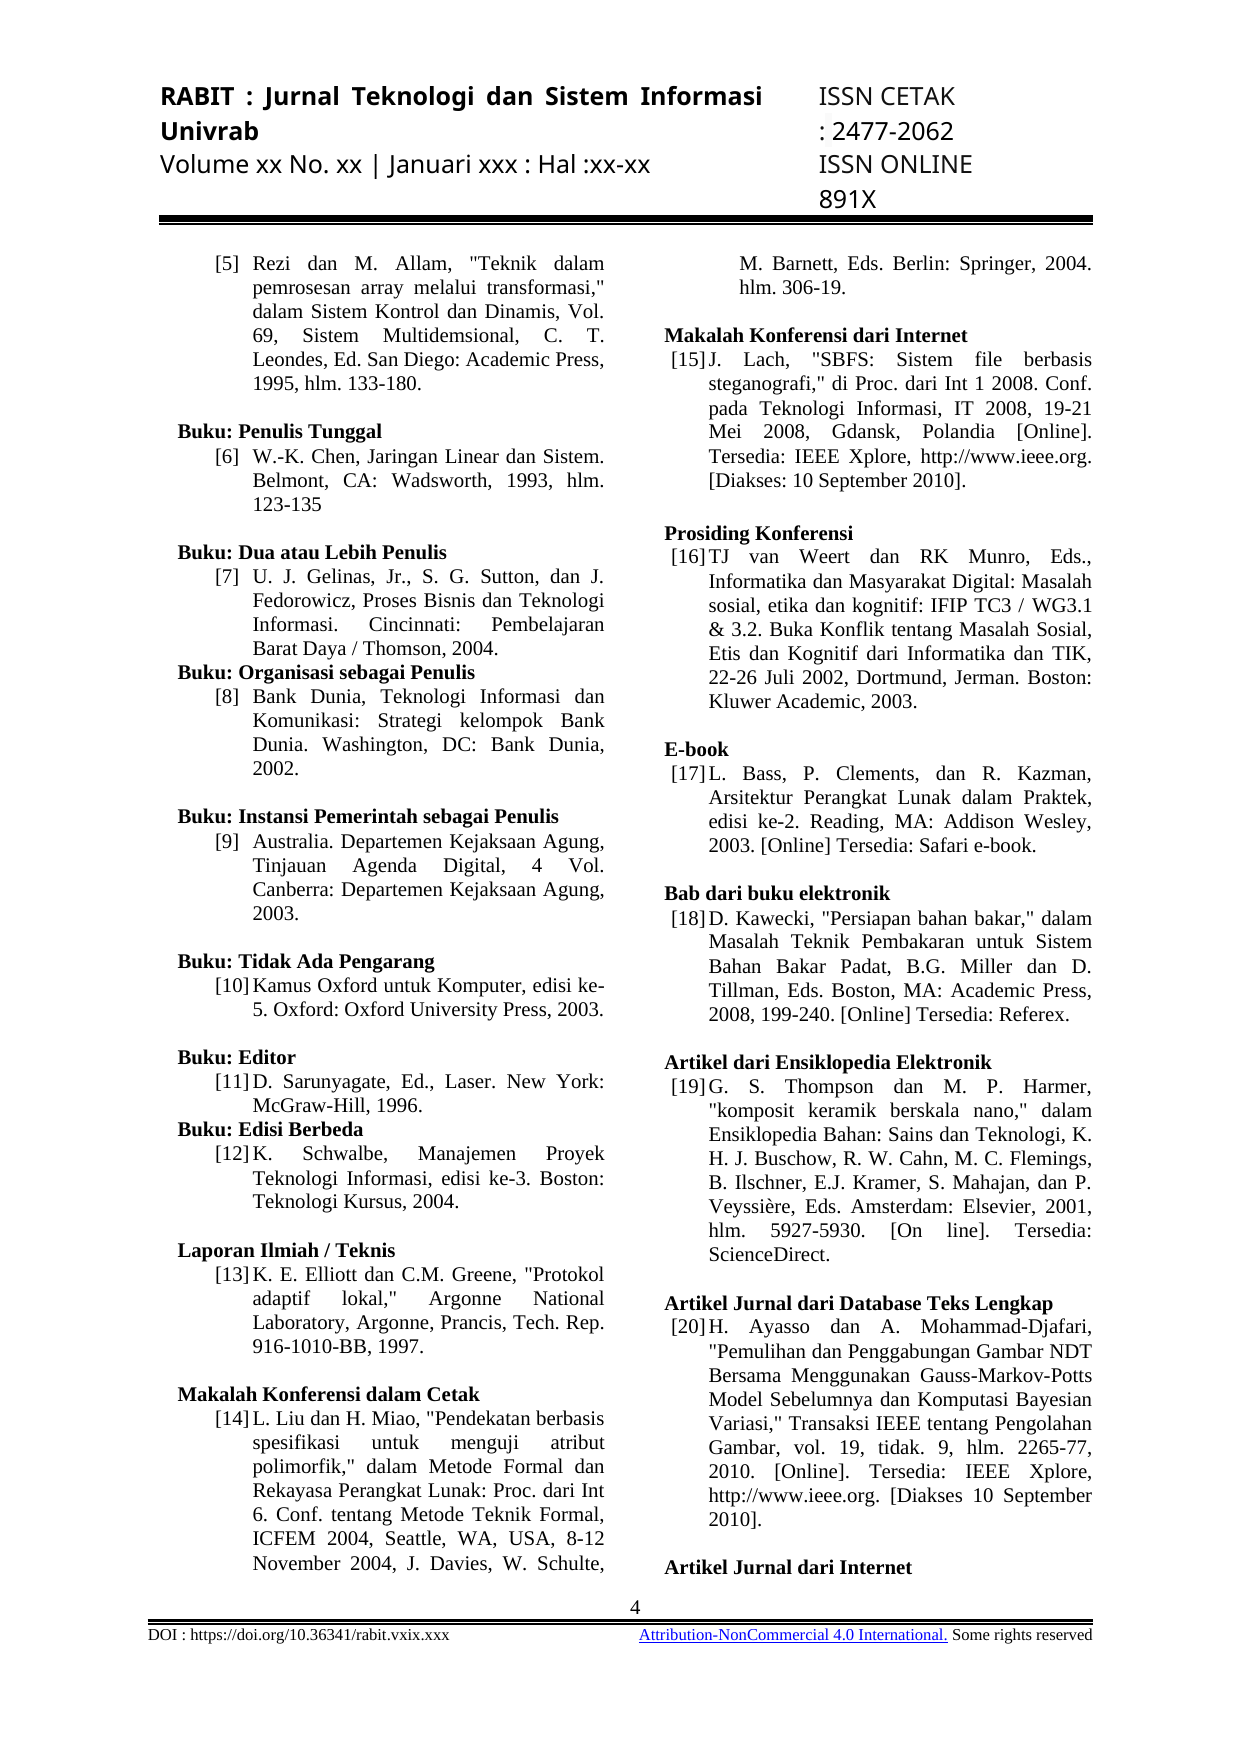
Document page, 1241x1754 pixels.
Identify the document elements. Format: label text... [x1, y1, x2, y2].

list Bank Dunia, Teknologi Informasi dan Komunikasi: Strategi kelompok Bank Dunia. Washington, DC: Bank Dunia, 2002. [215, 684, 605, 780]
list TJ van Weert dan RK Munro, Eds., Informatika dan Masyarakat Digital: Masalah sosial, etika dan kognitif: IFIP TC3 / ​​WG3.1 & 3.2. Buka Konflik tentang Masalah Sosial, Etis dan Kognitif dari Informatika dan TIK, 22-26 Juli 2002, Dortmund, Jerman. Boston: Kluwer Academic, 2003. [671, 544, 1092, 713]
list Australia. Departemen Kejaksaan Agung, Tinjauan Agenda Digital, 4 Vol. Canberra: Departemen Kejaksaan Agung, 2003. [215, 828, 605, 925]
list K. Schwalbe, Manajemen Proyek Teknologi Informasi, edisi ke-3. Boston: Teknologi Kursus, 2004. [215, 1141, 605, 1213]
list W.-K. Chen, Jaringan Linear dan Sistem. Belmont, CA: Wadsworth, 1993, hlm. 123-135 [215, 443, 605, 516]
list D. Sarunyagate, Ed., Laser. New York: McGraw-Hill, 1996. [215, 1069, 605, 1117]
list Kamus Oxford untuk Komputer, edisi ke-5. Oxford: Oxford University Press, 2003. [215, 973, 605, 1021]
text Buku: Dua atau Lebih Penulis [148, 540, 605, 564]
text Artikel Jurnal dari Internet [634, 1555, 1092, 1579]
list Rezi dan M. Allam, "Teknik dalam pemrosesan array melalui transformasi," dalam Sistem Kontrol dan Dinamis, Vol. 69, Sistem Multidemsional, C. T. Leondes, Ed. San Diego: Academic Press, 1995, hlm. 133-180. [215, 251, 605, 395]
list G. S. Thompson dan M. P. Harmer, "komposit keramik berskala nano," dalam Ensiklopedia Bahan: Sains dan Teknologi, K. H. J. Buschow, R. W. Cahn, M. C. Flemings, B. Ilschner, E.J. Kramer, S. Mahajan, dan P. Veyssière, Eds. Amsterdam: Elsevier, 2001, hlm. 5927-5930. [On line]. Tersedia: ScienceDirect. [671, 1074, 1092, 1266]
text E-book [634, 737, 1092, 761]
text Makalah Konferensi dari Internet [634, 323, 1092, 347]
list K. E. Elliott dan C.M. Greene, "Protokol adaptif lokal," Argonne National Laboratory, Argonne, Prancis, Tech. Rep. 916-1010-BB, 1997. [215, 1262, 605, 1358]
text Buku: Penulis Tunggal [148, 419, 605, 443]
text Prosiding Konferensi [634, 520, 1092, 544]
list L. Liu dan H. Miao, "Pendekatan berbasis spesifikasi untuk menguji atribut polimorfik," dalam Metode Formal dan Rekayasa Perangkat Lunak: Proc. dari Int 6. Conf. tentang Metode Teknik Formal, ICFEM 2004, Seattle, WA, USA, 8-12 November 2004, J. Davies, W. Schulte, M. Barnett, Eds. Berlin: Springer, 2004. hlm. 306-19. [215, 1406, 605, 1574]
text Makalah Konferensi dalam Cetak [148, 1382, 605, 1406]
text Buku: Tidak Ada Pengarang [148, 949, 605, 973]
text Artikel dari Ensiklopedia Elektronik [634, 1050, 1092, 1074]
list H. Ayasso dan A. Mohammad-Djafari, "Pemulihan dan Penggabungan Gambar NDT Bersama Menggunakan Gauss-Markov-Potts Model Sebelumnya dan Komputasi Bayesian Variasi," Transaksi IEEE tentang Pengolahan Gambar, vol. 19, tidak. 9, hlm. 2265-77, 2010. [Online]. Tersedia: IEEE Xplore, http://www.ieee.org. [Diakses 10 September 2010]. [671, 1314, 1092, 1531]
text Buku: Editor [148, 1045, 605, 1069]
text Buku: Organisasi sebagai Penulis [148, 660, 605, 684]
text Laporan Ilmiah / Teknis [148, 1238, 605, 1262]
list J. Lach, "SBFS: Sistem file berbasis steganografi," di Proc. dari Int 1 2008. Conf. pada Teknologi Informasi, IT 2008, 19-21 Mei 2008, Gdansk, Polandia [Online]. Tersedia: IEEE Xplore, http://www.ieee.org. [Diakses: 10 September 2010]. [671, 347, 1092, 492]
list U. J. Gelinas, Jr., S. G. Sutton, dan J. Fedorowicz, Proses Bisnis dan Teknologi Informasi. Cincinnati: Pembelajaran Barat Daya / Thomson, 2004. [215, 564, 605, 660]
text Bab dari buku elektronik [634, 881, 1092, 905]
list L. Bass, P. Clements, dan R. Kazman, Arsitektur Perangkat Lunak dalam Praktek, edisi ke-2. Reading, MA: Addison Wesley, 2003. [Online] Tersedia: Safari e-book. [671, 761, 1092, 857]
text Artikel Jurnal dari Database Teks Lengkap [634, 1290, 1092, 1314]
list D. Kawecki, "Persiapan bahan bakar," dalam Masalah Teknik Pembakaran untuk Sistem Bahan Bakar Padat, B.G. Miller dan D. Tillman, Eds. Boston, MA: Academic Press, 2008, 199-240. [Online] Tersedia: Referex. [671, 905, 1092, 1026]
text Buku: Edisi Berbeda [148, 1117, 605, 1141]
text Buku: Instansi Pemerintah sebagai Penulis [148, 804, 605, 828]
